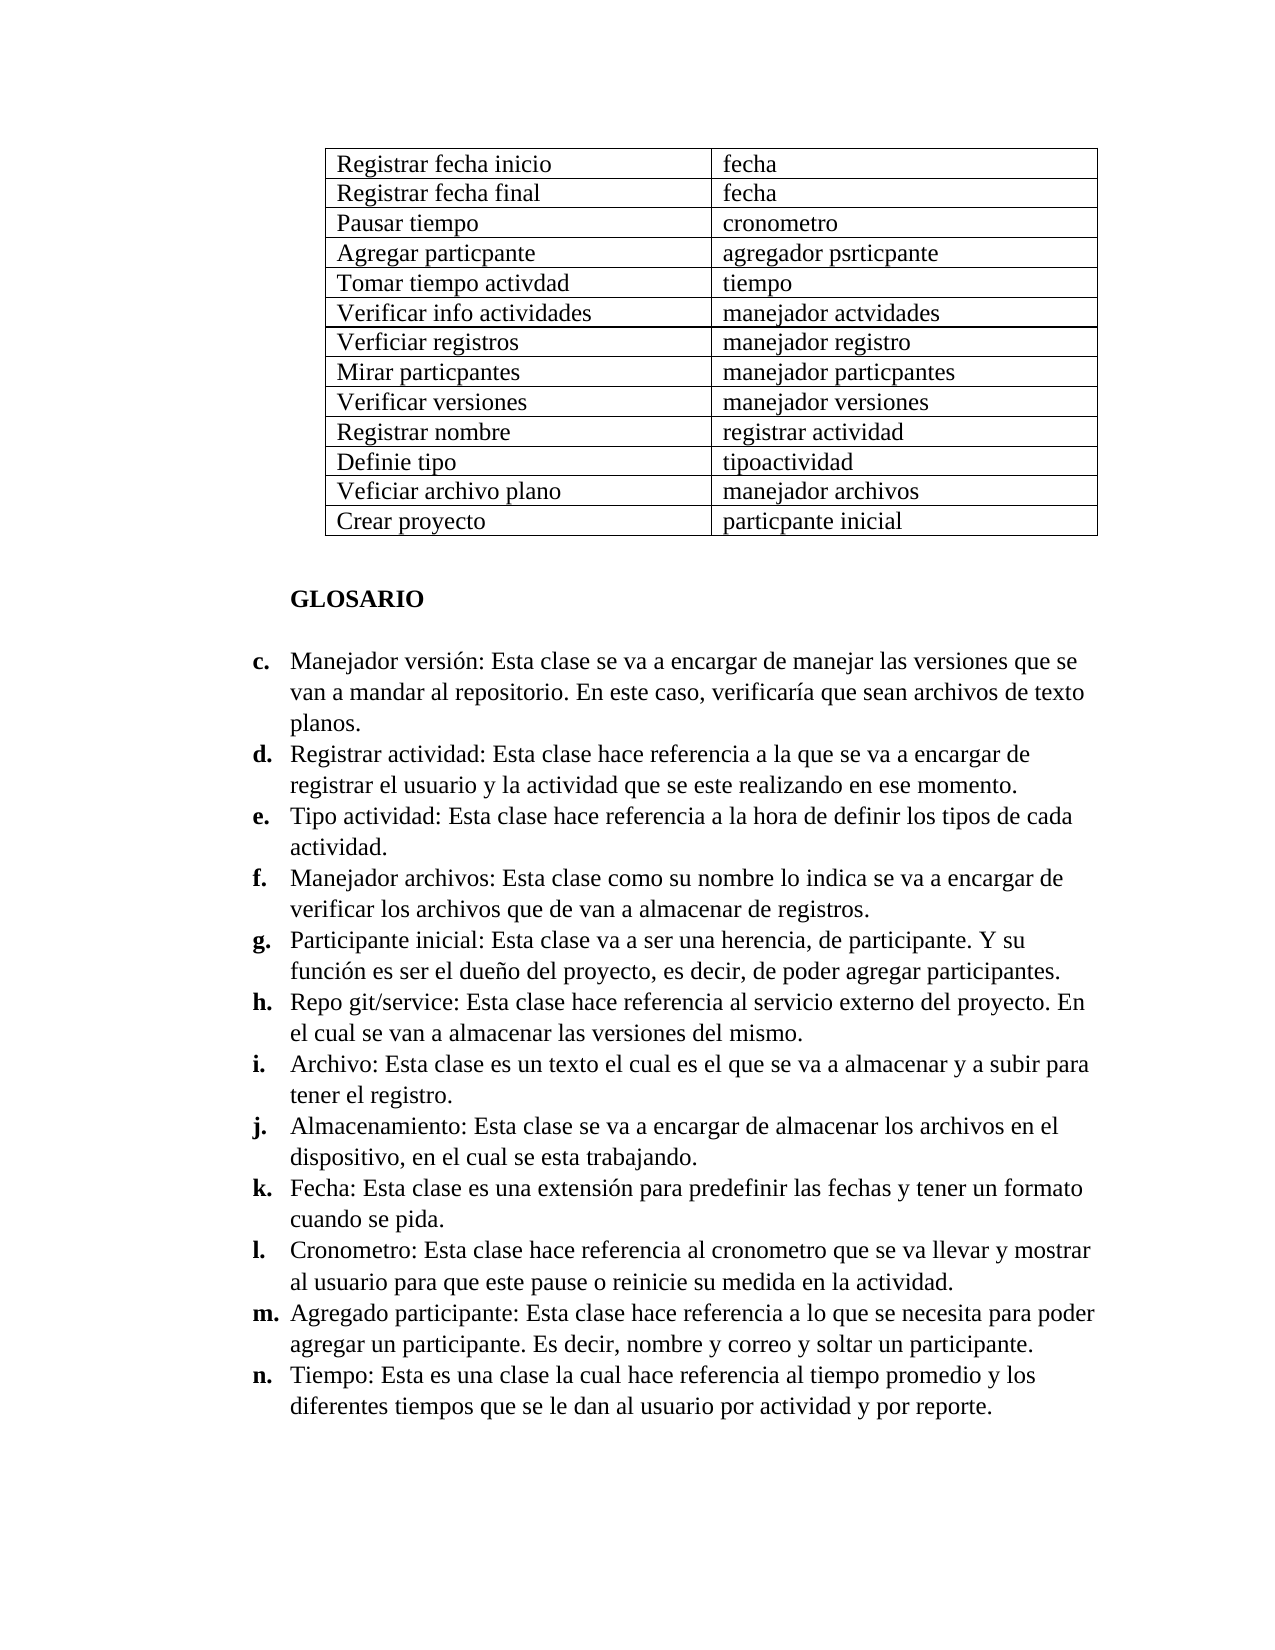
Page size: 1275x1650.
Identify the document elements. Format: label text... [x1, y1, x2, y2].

table_cell manejador archivos [712, 476, 1097, 505]
list Tiempo: Esta es una clase la cual hace referencia al tiempo promedio y los diferentes tiempos que se le dan al usuario por actividad y por reporte. [252, 1360, 1098, 1419]
list Repo git/service: Esta clase hace referencia al servicio externo del proyecto. En el cual se van a almacenar las versiones del mismo. [252, 987, 1098, 1047]
table_cell fecha [712, 149, 1097, 177]
table_cell agregador psrticpante [712, 238, 1097, 267]
table_cell tipoactividad [712, 447, 1097, 475]
table_cell Registrar nombre [326, 417, 711, 446]
list GLOSARIO [290, 584, 1098, 612]
table_cell Veficiar archivo plano [326, 476, 711, 505]
list Archivo: Esta clase es un texto el cual es el que se va a almacenar y a subir para tener el registro. [252, 1049, 1098, 1109]
table_cell fecha [712, 179, 1097, 207]
list Almacenamiento: Esta clase se va a encargar de almacenar los archivos en el dispositivo, en el cual se esta trabajando. [252, 1111, 1098, 1171]
list Manejador versión: Esta clase se va a encargar de manejar las versiones que se van a mandar al repositorio. En este caso, verificaría que sean archivos de texto planos. [252, 646, 1098, 737]
table_cell manejador actvidades [712, 298, 1097, 326]
table_cell manejador particpantes [712, 357, 1097, 386]
table_cell Mirar particpantes [326, 357, 711, 386]
list Agregado participante: Esta clase hace referencia a lo que se necesita para poder agregar un participante. Es decir, nombre y correo y soltar un participante. [252, 1298, 1098, 1357]
table_cell Registrar fecha inicio [326, 149, 711, 177]
table_cell Verificar versiones [326, 387, 711, 416]
table_cell manejador versiones [712, 387, 1097, 416]
table_cell Verificar info actividades [326, 298, 711, 326]
list Fecha: Esta clase es una extensión para predefinir las fechas y tener un formato cuando se pida. [252, 1173, 1098, 1233]
list Participante inicial: Esta clase va a ser una herencia, de participante. Y su función es ser el dueño del proyecto, es decir, de poder agregar participantes. [252, 925, 1098, 985]
table_cell Registrar fecha final [326, 179, 711, 207]
list Registrar actividad: Esta clase hace referencia a la que se va a encargar de registrar el usuario y la actividad que se este realizando en ese momento. [252, 739, 1098, 799]
table_cell manejador registro [712, 328, 1097, 356]
table_cell Verficiar registros [326, 328, 711, 356]
table_cell particpante inicial [712, 506, 1097, 535]
list Cronometro: Esta clase hace referencia al cronometro que se va llevar y mostrar al usuario para que este pause o reinicie su medida en la actividad. [252, 1236, 1098, 1295]
list Manejador archivos: Esta clase como su nombre lo indica se va a encargar de verificar los archivos que de van a almacenar de registros. [252, 863, 1098, 923]
table_cell tiempo [712, 268, 1097, 297]
table_cell Agregar particpante [326, 238, 711, 267]
table_cell Definie tipo [326, 447, 711, 475]
table_cell Crear proyecto [326, 506, 711, 535]
list Tipo actividad: Esta clase hace referencia a la hora de definir los tipos de cada actividad. [252, 801, 1098, 861]
table_cell registrar actividad [712, 417, 1097, 446]
table_cell Tomar tiempo activdad [326, 268, 711, 297]
table_cell Pausar tiempo [326, 208, 711, 237]
table_cell cronometro [712, 208, 1097, 237]
